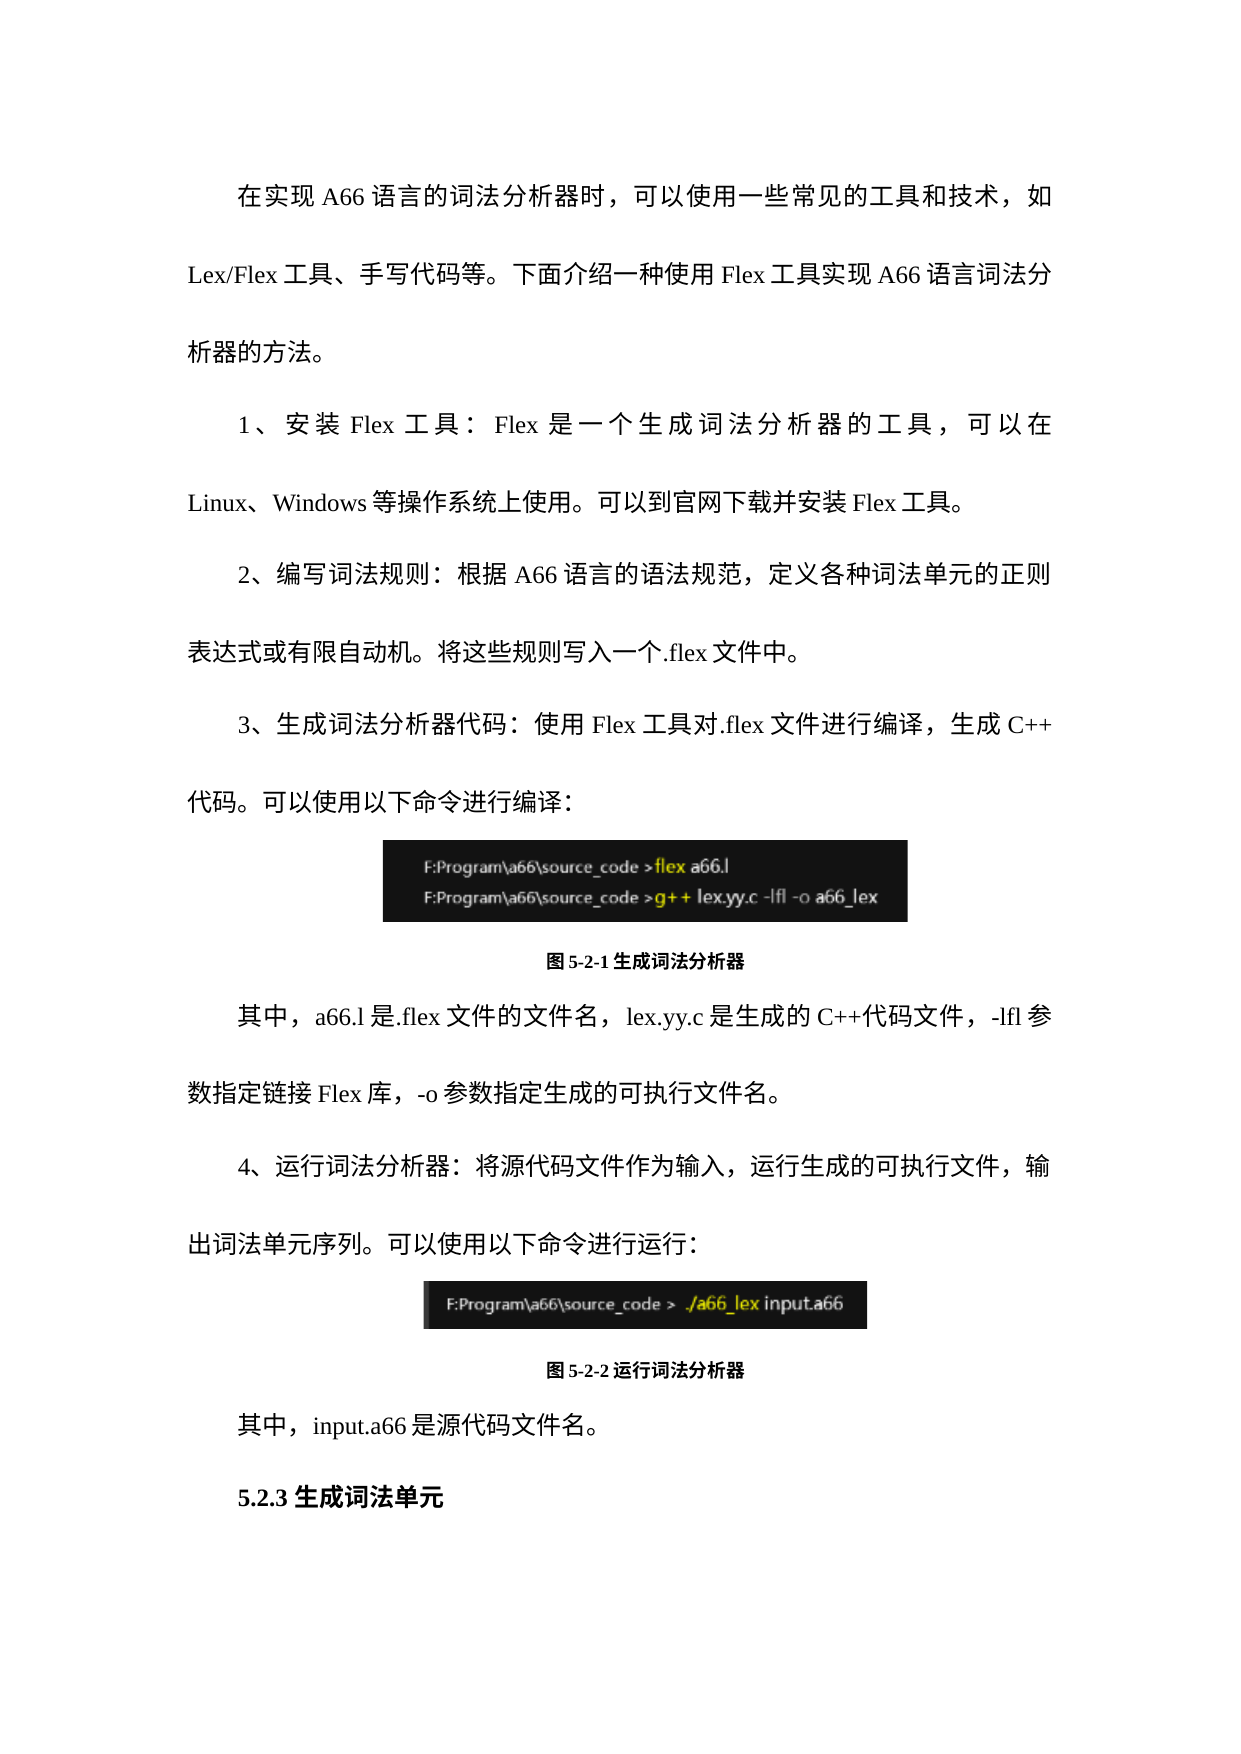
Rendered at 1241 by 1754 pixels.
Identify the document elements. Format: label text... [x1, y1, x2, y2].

text 5.2.3 生成词法单元 [187, 1463, 1053, 1528]
text 图5-2-1 生成词法分析器 [187, 944, 1053, 976]
text 在实现A66语言的词法分析器时，可以使用一些常见的工具和技术，如Lex/Flex工具、手写代码等。下面介绍一种使用Flex工具实现A66语言词法分析器的方法。 [187, 162, 1053, 383]
text 其中，input.a66是源代码文件名。 [187, 1391, 1053, 1456]
text 2、编写词法规则：根据A66语言的语法规范，定义各种词法单元的正则表达式或有限自动机。将这些规则写入一个.flex文件中。 [187, 540, 1053, 683]
picture [423, 1281, 868, 1329]
picture [382, 840, 908, 922]
text 图5-2-2 运行词法分析器 [187, 1353, 1053, 1385]
text 4、运行词法分析器：将源代码文件作为输入，运行生成的可执行文件，输出词法单元序列。可以使用以下命令进行运行： [187, 1132, 1053, 1275]
text 3、生成词法分析器代码：使用Flex工具对.flex文件进行编译，生成C++代码。可以使用以下命令进行编译： [187, 690, 1053, 833]
text 1、安装Flex工具：Flex是一个生成词法分析器的工具，可以在Linux、Windows等操作系统上使用。可以到官网下载并安装Flex工具。 [187, 390, 1053, 533]
text 其中，a66.l是.flex文件的文件名，lex.yy.c是生成的C++代码文件，-lfl参数指定链接Flex库，-o参数指定生成的可执行文件名。 [187, 982, 1053, 1124]
